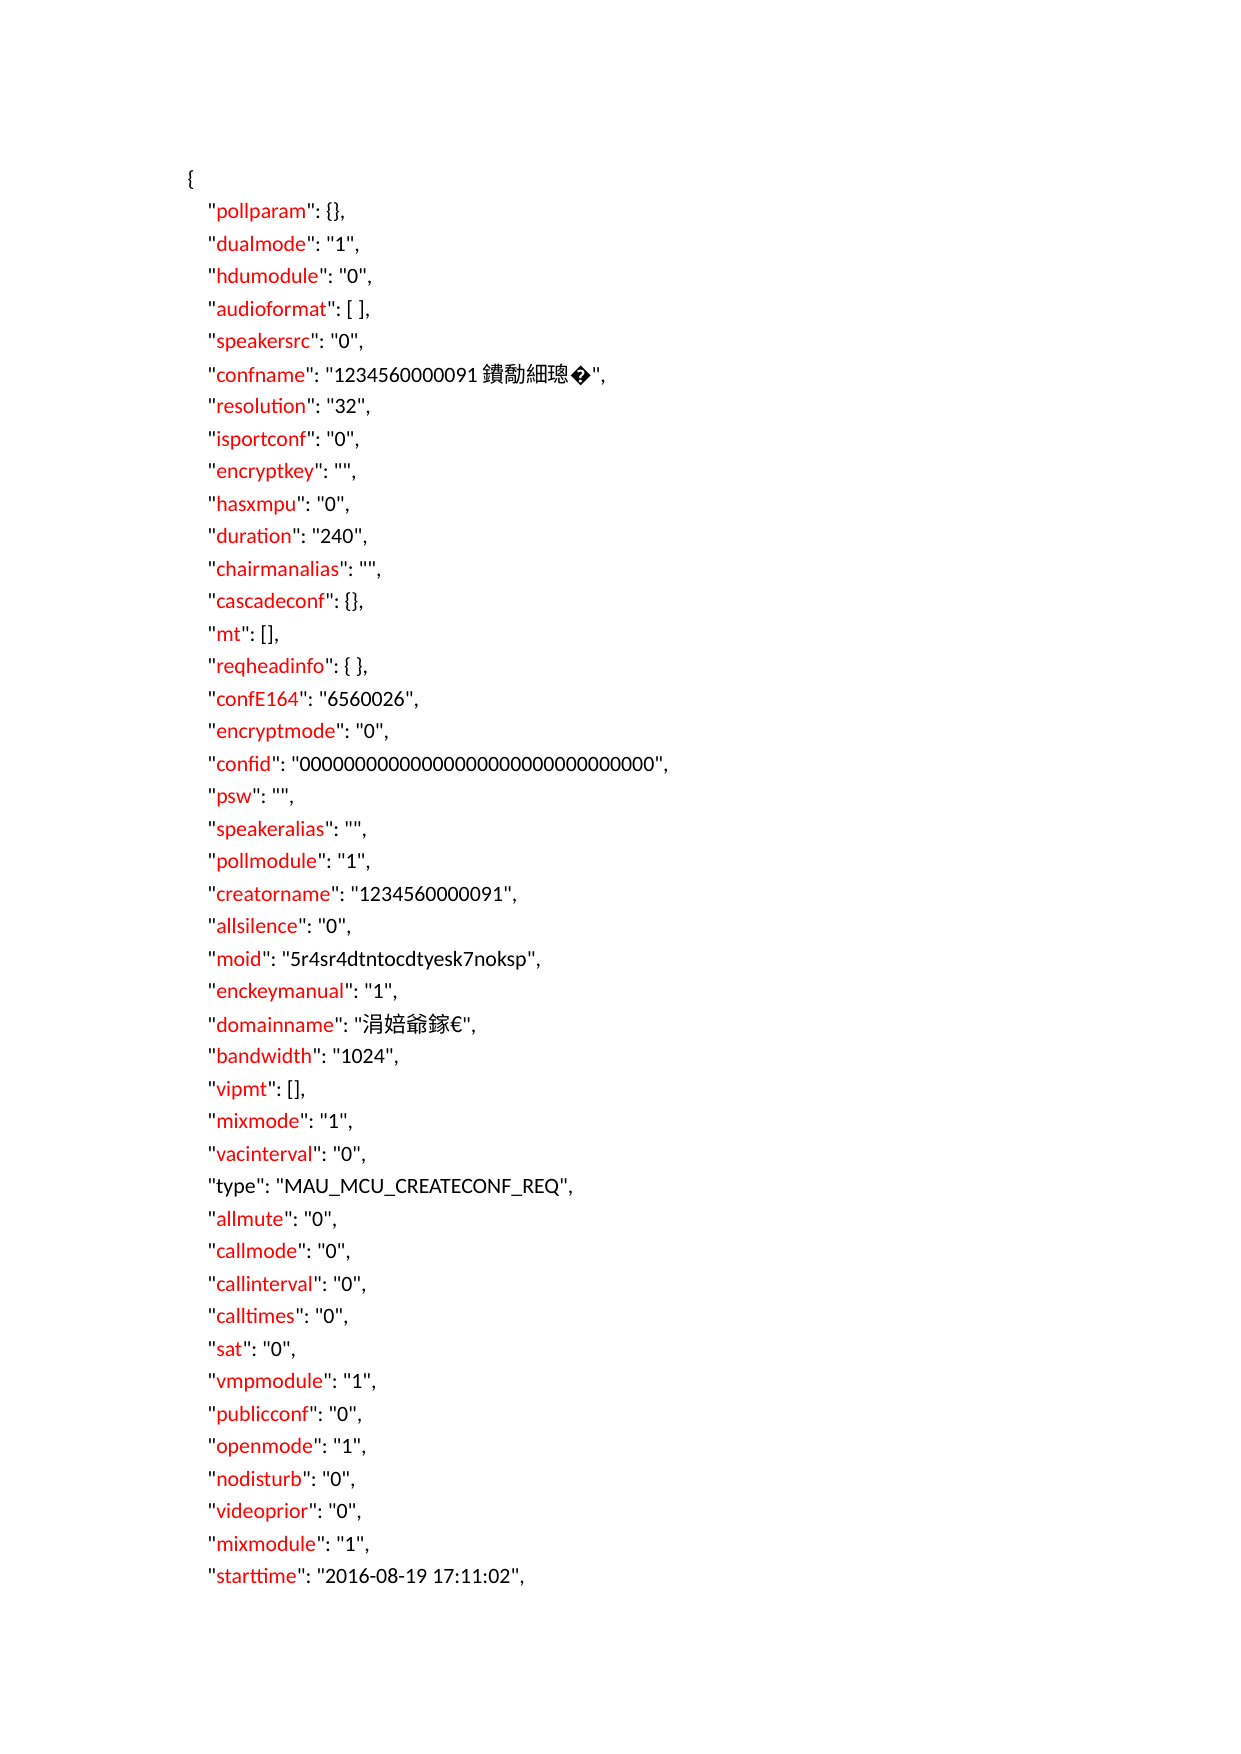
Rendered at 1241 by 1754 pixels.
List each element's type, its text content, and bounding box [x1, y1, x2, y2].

text "calltimes": "0", [187, 1299, 1053, 1332]
text "resolution": "32", [187, 389, 1053, 422]
text { [187, 162, 1053, 194]
text "pollparam": {}, [187, 194, 1053, 227]
text "psw": "", [187, 779, 1053, 812]
text "speakeralias": "", [187, 812, 1053, 844]
text "mixmodule": "1", [187, 1527, 1053, 1559]
text "sat": "0", [187, 1332, 1053, 1364]
text "cascadeconf": {}, [187, 584, 1053, 617]
text "allmute": "0", [187, 1202, 1053, 1234]
text "vmpmodule": "1", [187, 1364, 1053, 1397]
text "chairmanalias": "", [187, 552, 1053, 584]
text "reqheadinfo": { }, [187, 649, 1053, 682]
text "encryptmode": "0", [187, 714, 1053, 747]
text "publicconf": "0", [187, 1397, 1053, 1429]
text "openmode": "1", [187, 1429, 1053, 1462]
text "vacinterval": "0", [187, 1137, 1053, 1169]
text "callmode": "0", [187, 1234, 1053, 1267]
text "allsilence": "0", [187, 909, 1053, 942]
text "bandwidth": "1024", [187, 1039, 1053, 1072]
text "vipmt": [], [187, 1072, 1053, 1104]
text "mt": [], [187, 617, 1053, 649]
text "mixmode": "1", [187, 1104, 1053, 1137]
text "pollmodule": "1", [187, 844, 1053, 877]
text "confname": "1234560000091鐨勪細璁�", [187, 357, 1053, 389]
text "confE164": "6560026", [187, 682, 1053, 714]
text "encryptkey": "", [187, 454, 1053, 487]
text "nodisturb": "0", [187, 1462, 1053, 1494]
text "videoprior": "0", [187, 1494, 1053, 1527]
text "starttime": "2016-08-19 17:11:02", [187, 1559, 1053, 1592]
text "type": "MAU_MCU_CREATECONF_REQ", [187, 1169, 1053, 1202]
text "hasxmpu": "0", [187, 487, 1053, 519]
text "hdumodule": "0", [187, 259, 1053, 292]
text "callinterval": "0", [187, 1267, 1053, 1299]
text "enckeymanual": "1", [187, 974, 1053, 1007]
text "audioformat": [ ], [187, 292, 1053, 324]
text "isportconf": "0", [187, 422, 1053, 454]
text "speakersrc": "0", [187, 324, 1053, 357]
text "duration": "240", [187, 519, 1053, 552]
text "moid": "5r4sr4dtntocdtyesk7noksp", [187, 942, 1053, 974]
text "confid": "00000000000000000000000000000000", [187, 747, 1053, 779]
text "creatorname": "1234560000091", [187, 877, 1053, 909]
text "dualmode": "1", [187, 227, 1053, 259]
text "domainname": "涓婄爺鎵€", [187, 1007, 1053, 1039]
